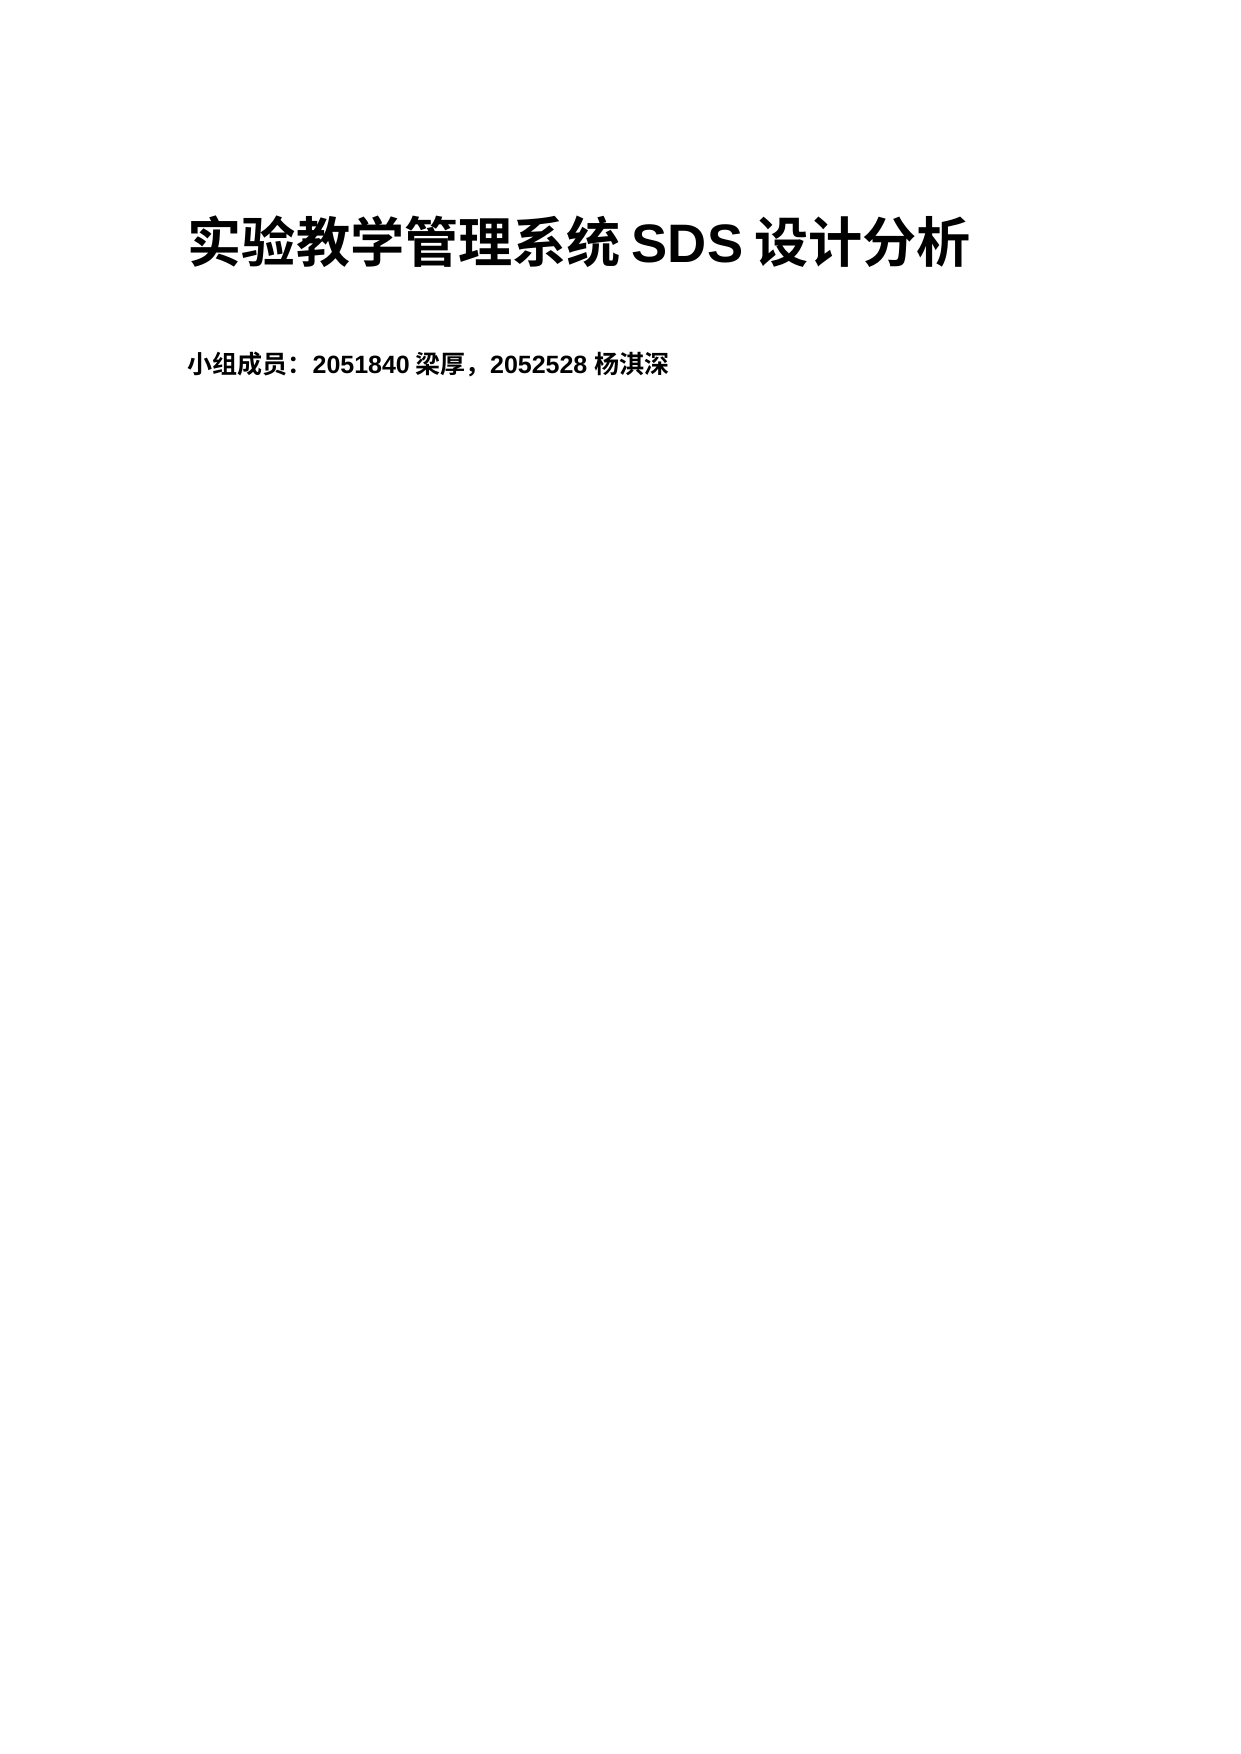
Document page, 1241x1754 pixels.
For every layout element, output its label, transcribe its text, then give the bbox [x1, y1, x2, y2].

text 小组成员：2051840梁厚，2052528 杨淇深 [187, 344, 1053, 380]
text 实验教学管理系统SDS设计分析 [187, 200, 1053, 278]
